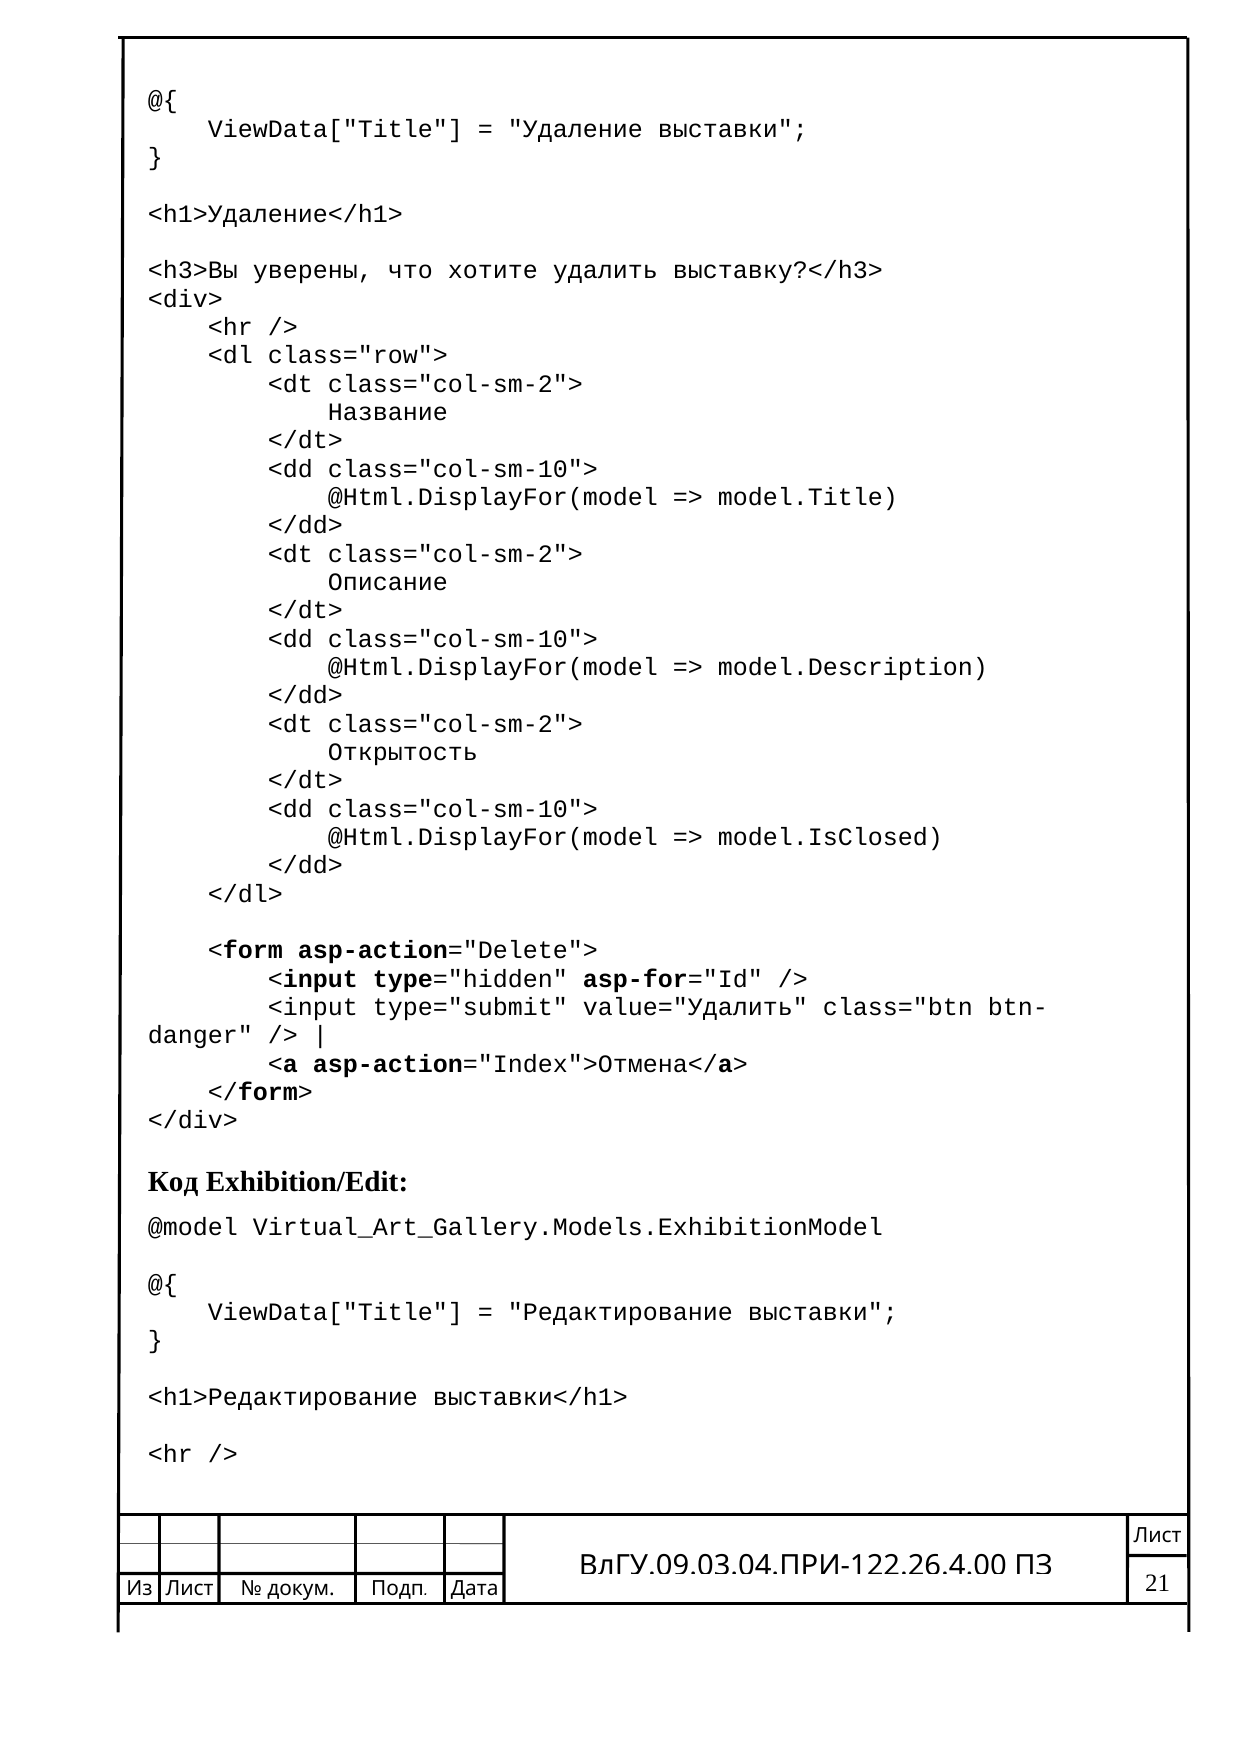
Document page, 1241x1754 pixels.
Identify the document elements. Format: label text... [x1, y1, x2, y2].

text @model Virtual_Art_Gallery.Models.ExhibitionModel [148, 1215, 1194, 1243]
text <input type="submit" value="Удалить" class="btn btn-danger" /> | [148, 994, 1194, 1051]
text </dd> [148, 683, 1194, 711]
text <dd class="col-sm-10"> [148, 456, 1194, 484]
text <dt class="col-sm-2"> [148, 711, 1194, 739]
text <dd class="col-sm-10"> [148, 796, 1194, 824]
text } [148, 1328, 1194, 1356]
text <a asp-action="Index">Отмена</a> [148, 1051, 1194, 1079]
text <h1>Удаление</h1> [148, 201, 1194, 229]
text <div> [148, 286, 1194, 314]
text </dd> [148, 513, 1194, 541]
text <h1>Редактирование выставки</h1> [148, 1385, 1194, 1413]
text <dt class="col-sm-2"> [148, 371, 1194, 399]
text </dl> [148, 881, 1194, 909]
text </form> [148, 1079, 1194, 1108]
text <hr /> [148, 314, 1194, 343]
text <dl class="row"> [148, 343, 1194, 371]
text } [148, 144, 1194, 173]
text Описание [148, 569, 1194, 598]
text ViewData["Title"] = "Удаление выставки"; [148, 116, 1194, 144]
text <dd class="col-sm-10"> [148, 626, 1194, 654]
text <h3>Вы уверены, что хотите удалить выставку?</h3> [148, 258, 1194, 286]
text @{ [148, 88, 1194, 116]
text Название [148, 399, 1194, 428]
text <dt class="col-sm-2"> [148, 541, 1194, 569]
text </dd> [148, 853, 1194, 881]
text </div> [148, 1108, 1194, 1136]
text </dt> [148, 768, 1194, 796]
text ViewData["Title"] = "Редактирование выставки"; [148, 1300, 1194, 1328]
text @Html.DisplayFor(model => model.IsClosed) [148, 824, 1194, 853]
text <hr /> [148, 1441, 1194, 1470]
text <input type="hidden" asp-for="Id" /> [148, 966, 1194, 994]
subtitle Код Exhibition/Edit: [148, 1164, 1164, 1198]
text @Html.DisplayFor(model => model.Description) [148, 654, 1194, 683]
text </dt> [148, 428, 1194, 456]
text Открытость [148, 739, 1194, 768]
text @{ [148, 1271, 1194, 1300]
text </dt> [148, 598, 1194, 626]
text <form asp-action="Delete"> [148, 938, 1194, 966]
text @Html.DisplayFor(model => model.Title) [148, 484, 1194, 513]
